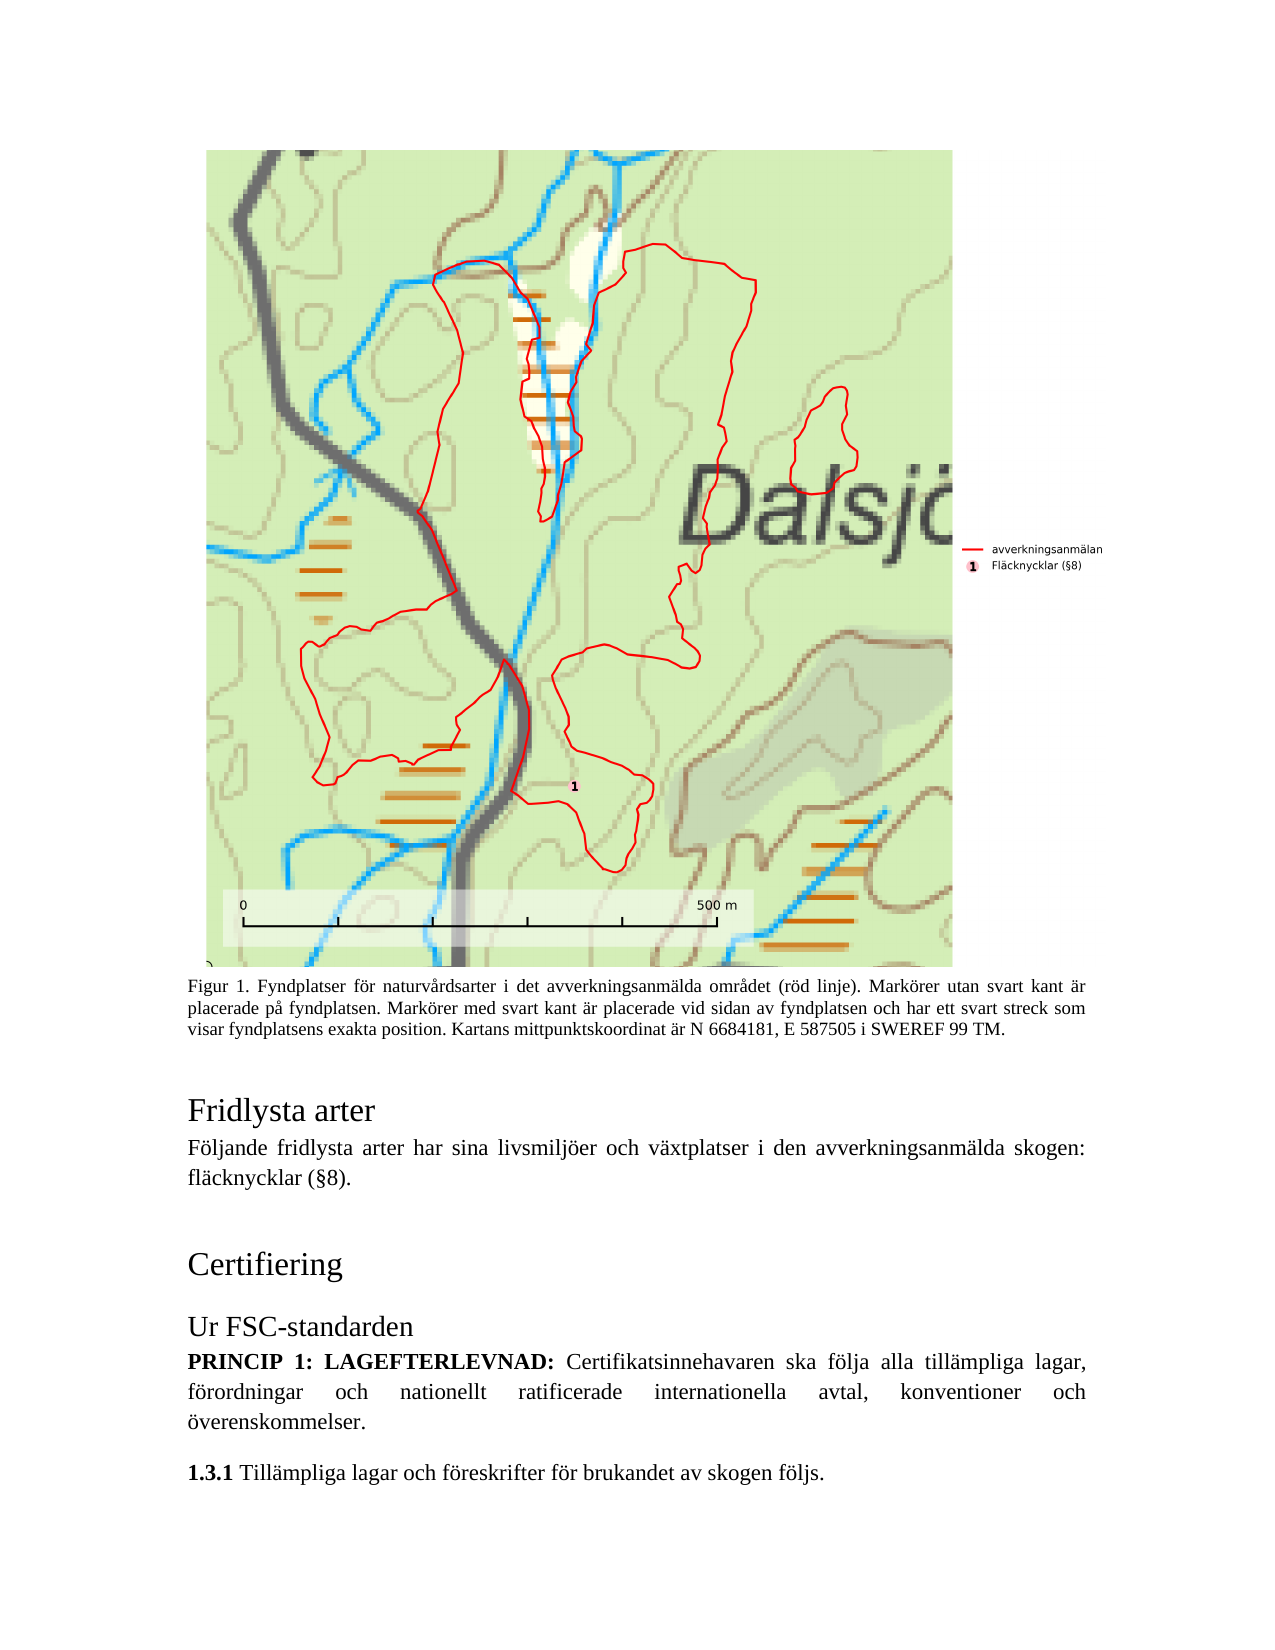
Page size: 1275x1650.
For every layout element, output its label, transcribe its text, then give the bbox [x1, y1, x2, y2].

subtitle Ur FSC-standarden [187, 1309, 1087, 1343]
subtitle Certifiering [187, 1244, 1087, 1283]
text Följande fridlysta arter har sina livsmiljöer och växtplatser i den avverkningsanmälda skogen: fläcknycklar (§8). [187, 1134, 1087, 1190]
text 1.3.1 Tillämpliga lagar och föreskrifter för brukandet av skogen följs. [187, 1459, 1087, 1486]
picture [206, 150, 1107, 967]
subtitle Fridlysta arter [187, 1090, 1087, 1128]
text Figur 1. Fyndplatser för naturvårdsarter i det avverkningsanmälda området (röd linje). Markörer utan svart kant är placerade på fyndplatsen. Markörer med svart kant är placerade vid sidan av fyndplatsen och har ett svart streck som visar fyndplatsens exakta position. Kartans mittpunktskoordinat är N 6684181, E 587505 i SWEREF 99 TM. [187, 975, 1087, 1040]
text PRINCIP 1: LAGEFTERLEVNAD: Certifikatsinnehavaren ska följa alla tillämpliga lagar, förordningar och nationellt ratificerade internationella avtal, konventioner och överenskommelser. [187, 1348, 1087, 1434]
